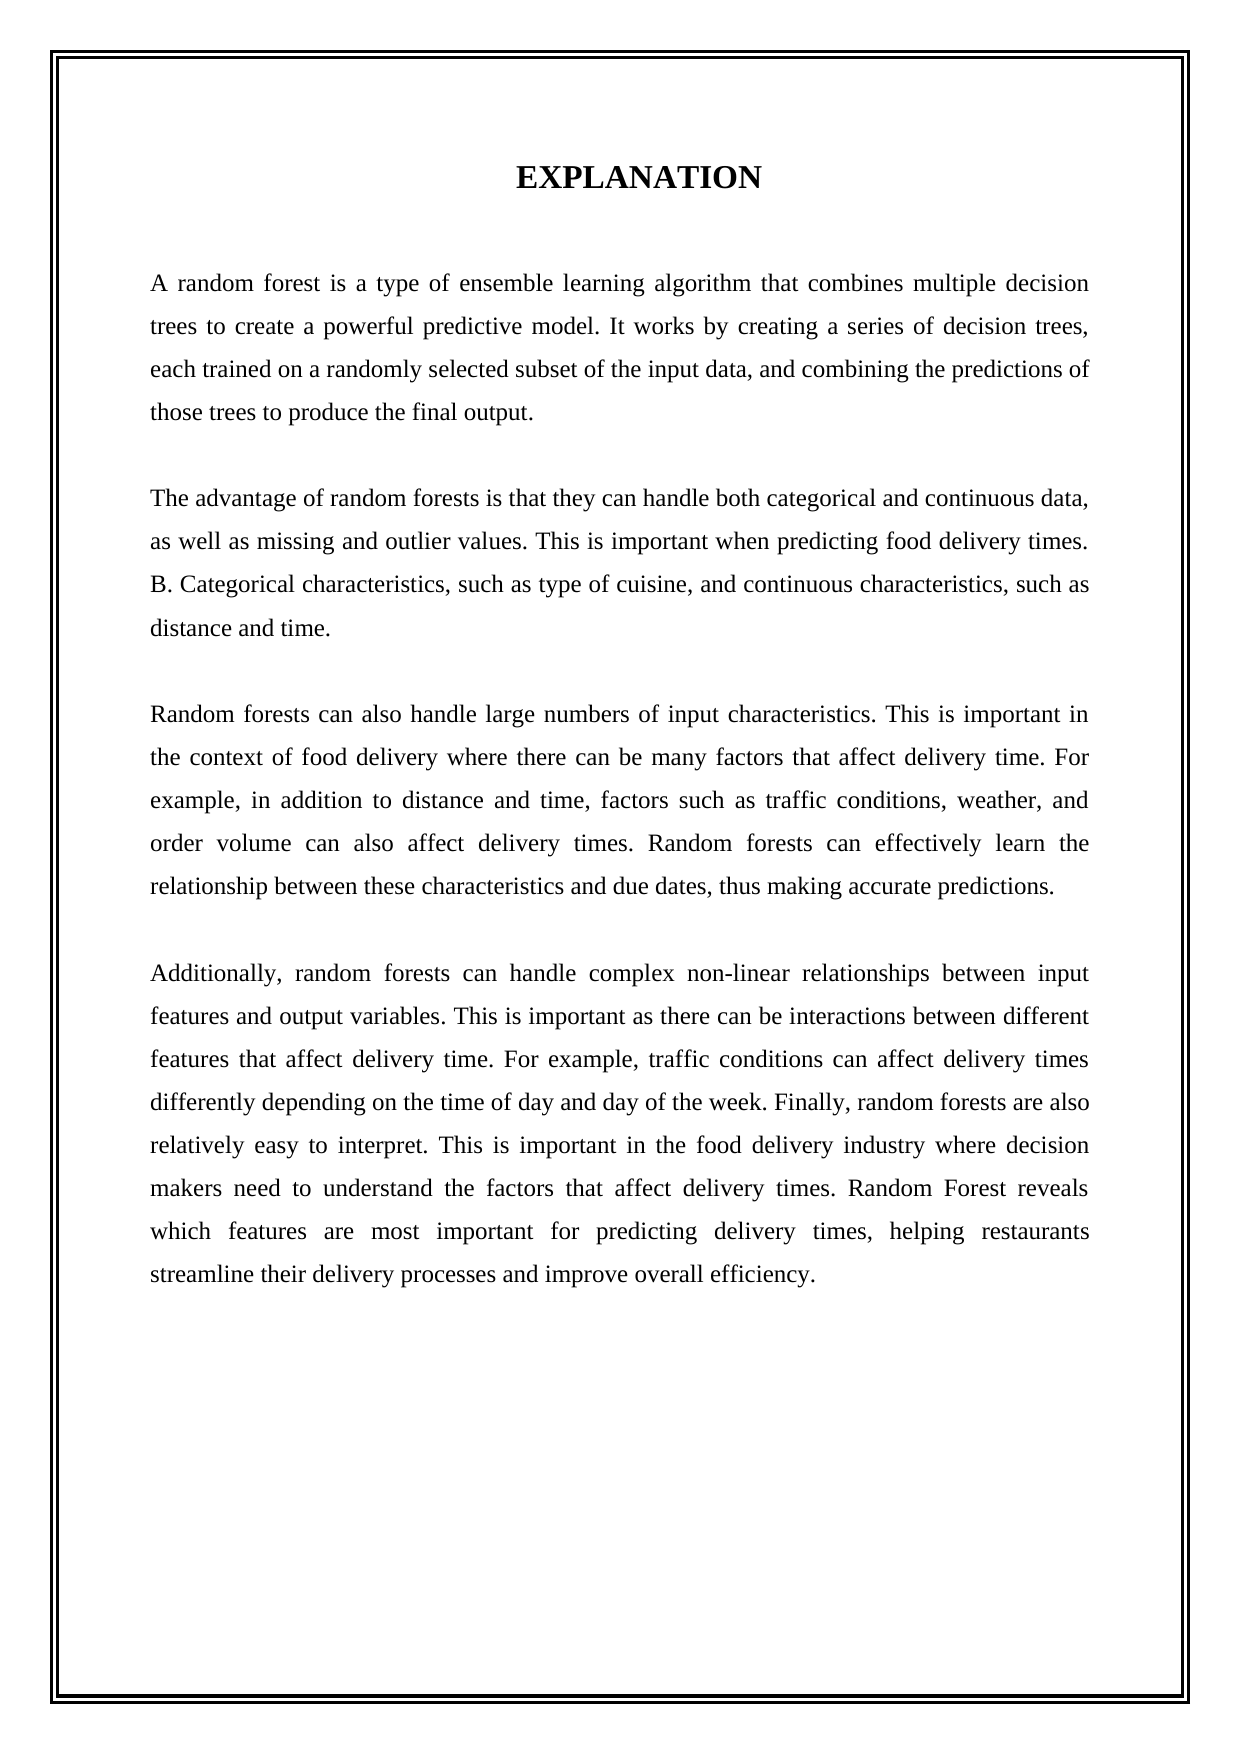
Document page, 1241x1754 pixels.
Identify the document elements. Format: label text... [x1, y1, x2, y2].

text Random forests can also handle large numbers of input characteristics. This is important in the context of food delivery where there can be many factors that affect delivery time. For example, in addition to distance and time, factors such as traffic conditions, weather, and order volume can also affect delivery times. Random forests can effectively learn the relationship between these characteristics and due dates, thus making accurate predictions. [150, 699, 1090, 900]
text The advantage of random forests is that they can handle both categorical and continuous data, as well as missing and outlier values. This is important when predicting food delivery times. B. Categorical characteristics, such as type of cuisine, and continuous characteristics, such as distance and time. [150, 483, 1090, 641]
text A random forest is a type of ensemble learning algorithm that combines multiple decision trees to create a powerful predictive model. It works by creating a series of decision trees, each trained on a randomly selected subset of the input data, and combining the predictions of those trees to produce the final output. [150, 268, 1090, 426]
list EXPLANATION [245, 158, 1033, 196]
text Additionally, random forests can handle complex non-linear relationships between input features and output variables. This is important as there can be interactions between different features that affect delivery time. For example, traffic conditions can affect delivery times differently depending on the time of day and day of the week. Finally, random forests are also relatively easy to interpret. This is important in the food delivery industry where decision makers need to understand the factors that affect delivery times. Random Forest reveals which features are most important for predicting delivery times, helping restaurants streamline their delivery processes and improve overall efficiency. [150, 958, 1090, 1288]
